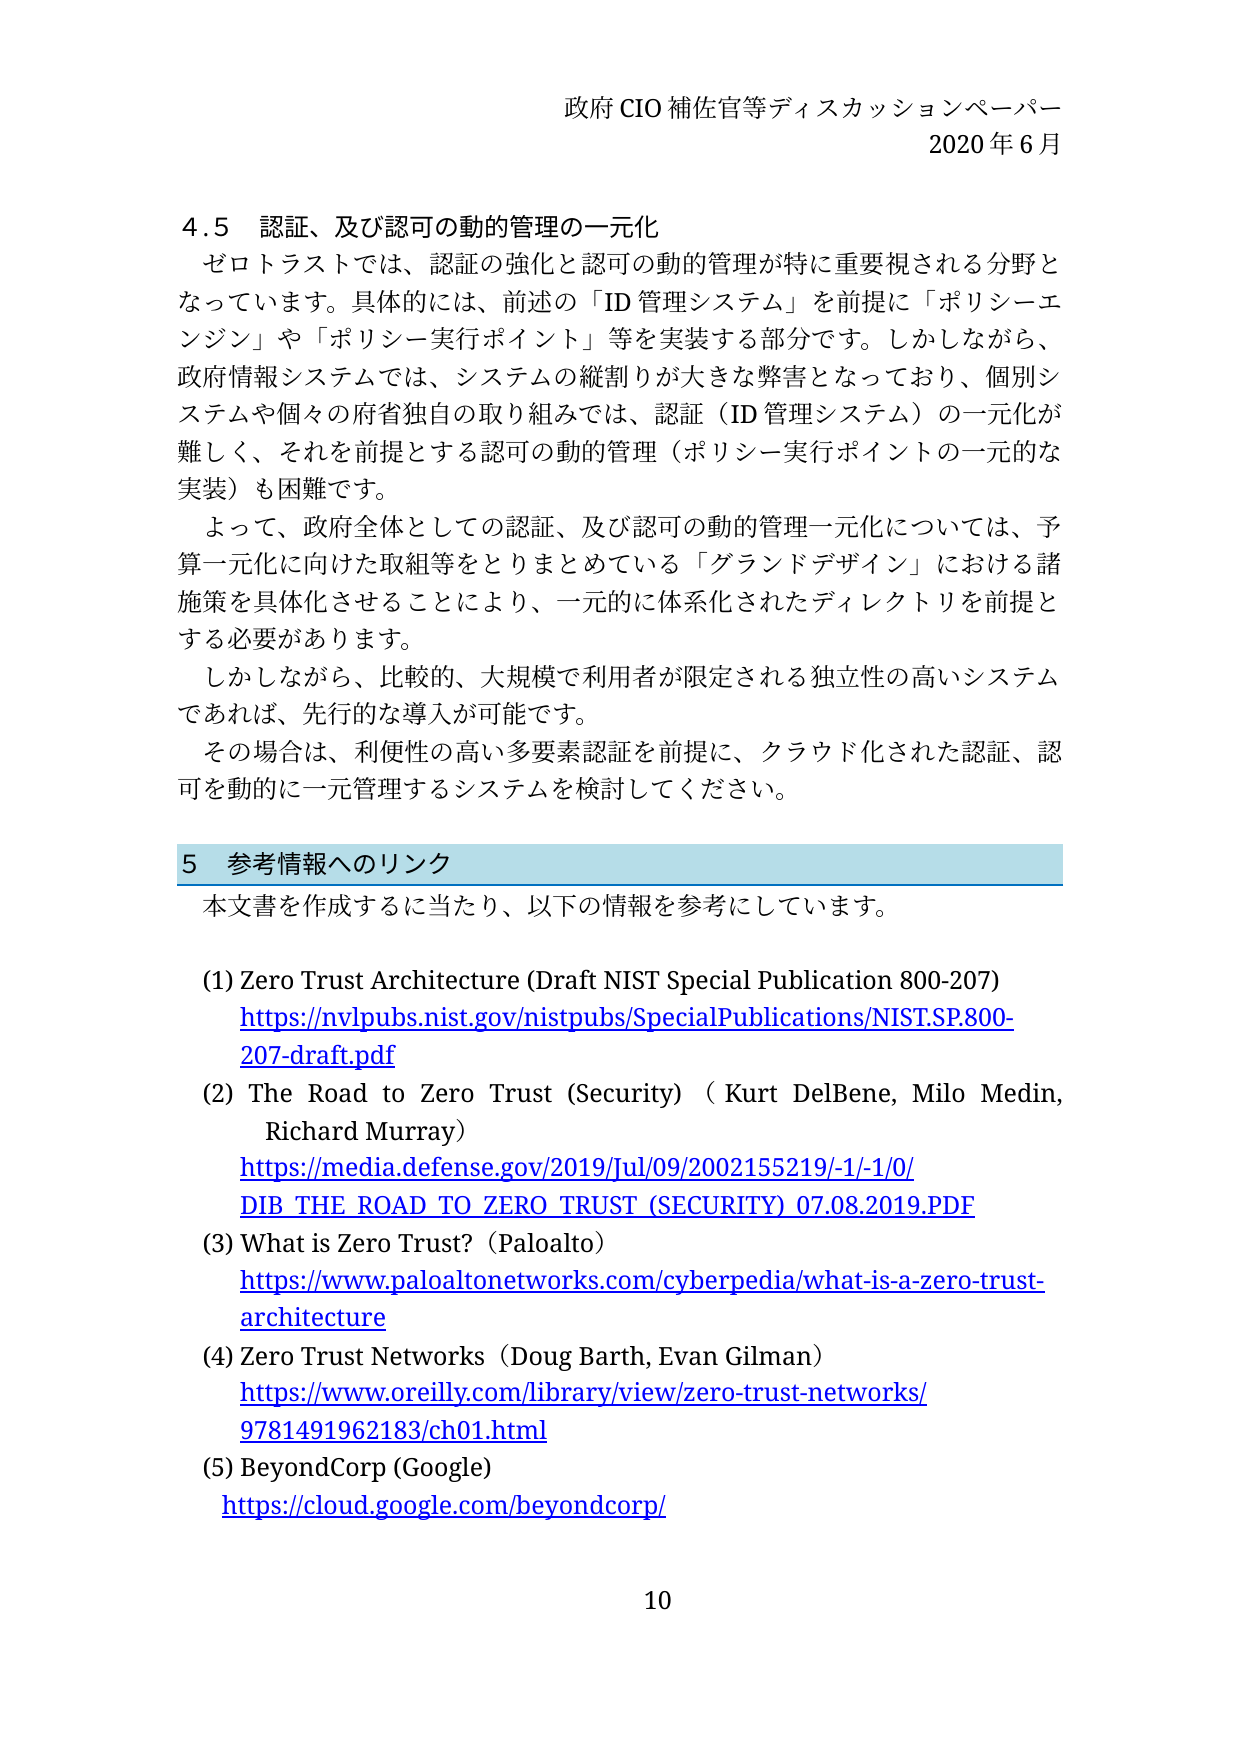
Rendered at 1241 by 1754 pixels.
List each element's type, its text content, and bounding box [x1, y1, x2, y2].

text しかしながら、比較的、大規模で利用者が限定される独立性の高いシステムであれば、先行的な導入が可能です。 [177, 657, 1063, 732]
text その場合は、利便性の高い多要素認証を前提に、クラウド化された認証、認可を動的に一元管理するシステムを検討してください。 [177, 732, 1063, 807]
text (5) BeyondCorp (Google) [177, 1448, 1063, 1486]
text https://www.oreilly.com/library/view/zero-trust-networks/9781491962183/ch01.html [240, 1373, 1063, 1448]
text https://nvlpubs.nist.gov/nistpubs/SpecialPublications/NIST.SP.800-207-draft.pdf [240, 998, 1063, 1073]
text https://media.defense.gov/2019/Jul/09/2002155219/-1/-1/0/DIB_THE_ROAD_TO_ZERO_TRUST_(SECURITY)_07.08.2019.PDF [240, 1148, 1063, 1223]
text https://cloud.google.com/beyondcorp/ [177, 1486, 1063, 1523]
text (1) Zero Trust Architecture (Draft NIST Special Publication 800-207) [177, 961, 1063, 998]
text https://www.paloaltonetworks.com/cyberpedia/what-is-a-zero-trust-architecture [240, 1261, 1063, 1336]
subtitle 認証、及び認可の動的管理の一元化 [177, 207, 1063, 244]
text 本文書を作成するに当たり、以下の情報を参考にしています。 [177, 886, 1063, 923]
subtitle 参考情報へのリンク [177, 844, 1063, 884]
text (4) Zero Trust Networks（Doug Barth, Evan Gilman） [177, 1336, 1063, 1373]
text (2) The Road to Zero Trust (Security)（Kurt DelBene, Milo Medin, Richard Murray） [202, 1073, 1063, 1148]
text ゼロトラストでは、認証の強化と認可の動的管理が特に重要視される分野となっています。具体的には、前述の「ID管理システム」を前提に「ポリシーエンジン」や「ポリシー実行ポイント」等を実装する部分です。しかしながら、政府情報システムでは、システムの縦割りが大きな弊害となっており、個別システムや個々の府省独自の取り組みでは、認証（ID管理システム）の一元化が難しく、それを前提とする認可の動的管理（ポリシー実行ポイントの一元的な実装）も困難です。 [177, 244, 1063, 507]
text (3) What is Zero Trust?（Paloalto） [177, 1223, 1063, 1261]
text よって、政府全体としての認証、及び認可の動的管理一元化については、予算一元化に向けた取組等をとりまとめている「グランドデザイン」における諸施策を具体化させることにより、一元的に体系化されたディレクトリを前提とする必要があります。 [177, 507, 1063, 657]
